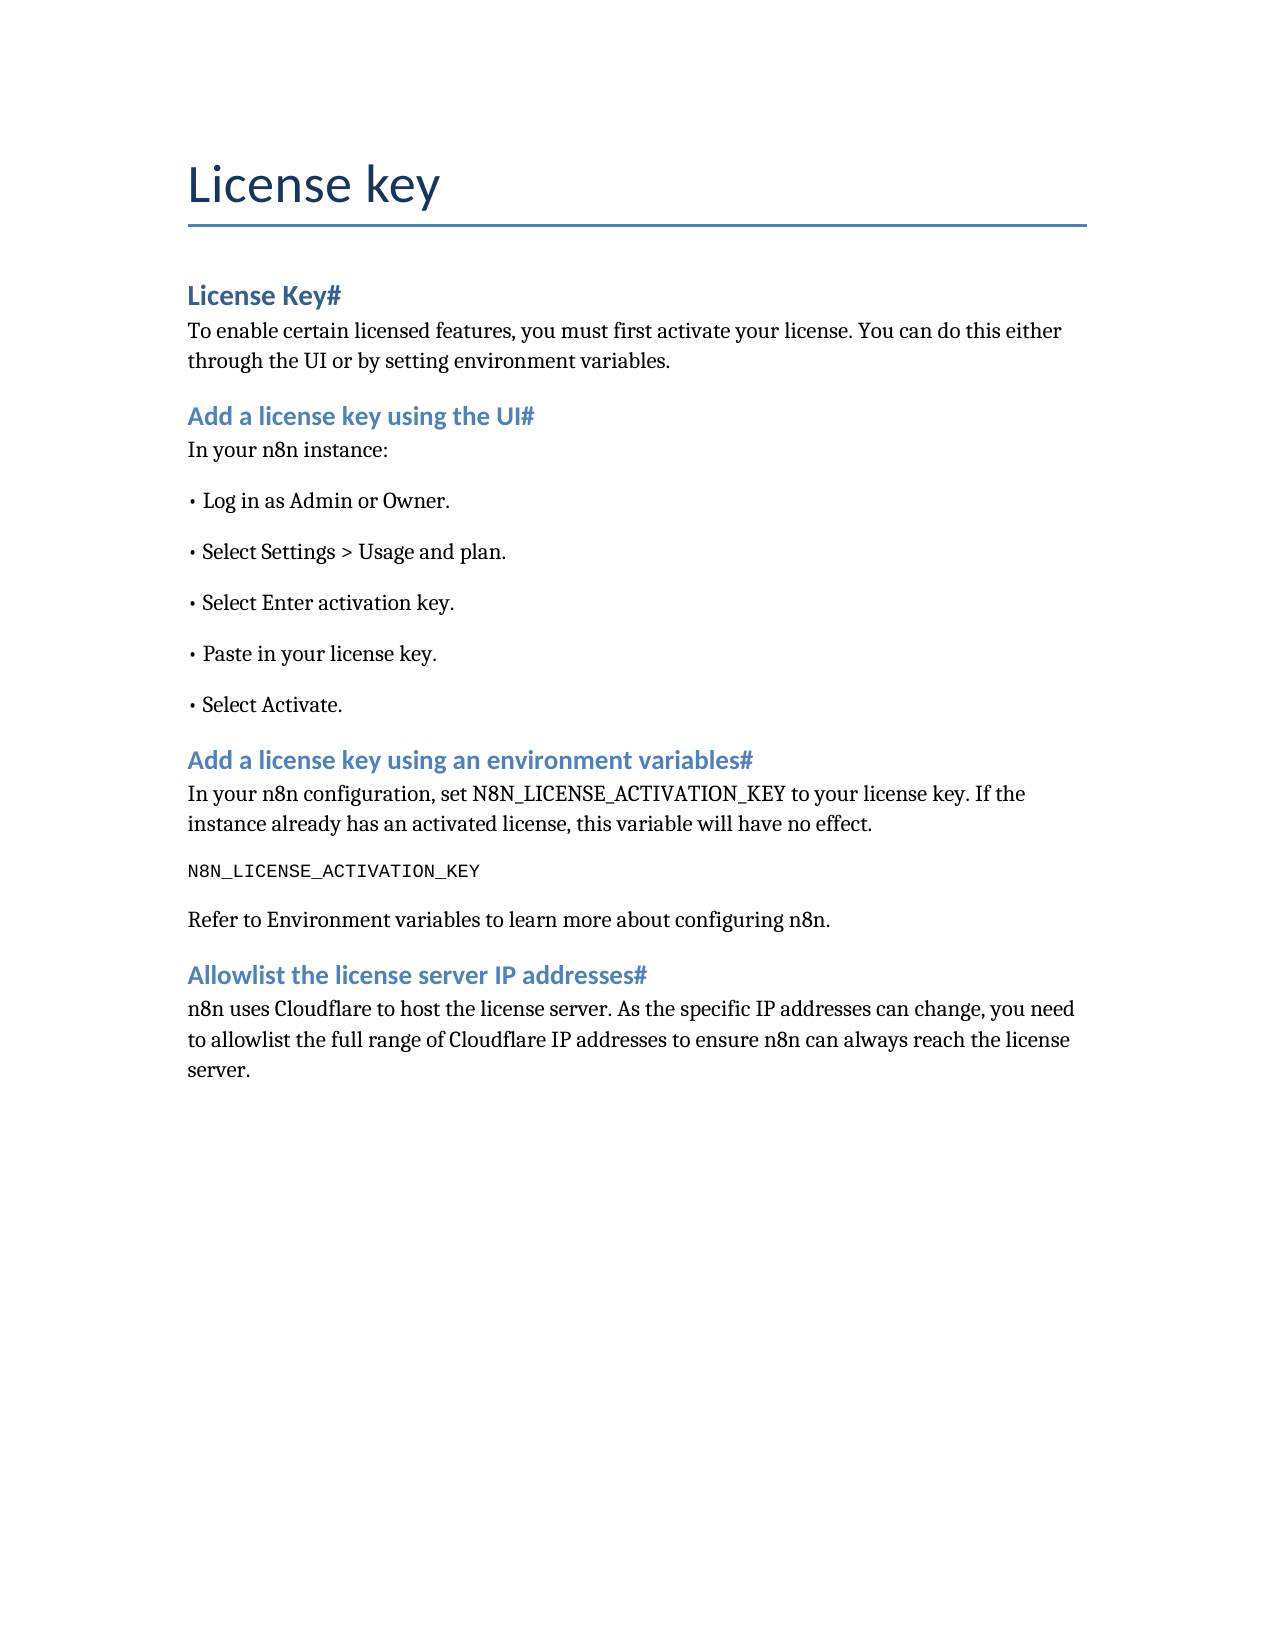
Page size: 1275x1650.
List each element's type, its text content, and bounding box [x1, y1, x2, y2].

text Refer to Environment variables to learn more about configuring n8n. [187, 907, 1087, 934]
text N8N_LICENSE_ACTIVATION_KEY [187, 862, 1087, 883]
subtitle Add a license key using an environment variables# [187, 743, 1087, 776]
text n8n uses Cloudflare to host the license server. As the specific IP addresses can change, you need to allowlist the full range of Cloudflare IP addresses to ensure n8n can always reach the license server. [187, 996, 1087, 1083]
text In your n8n instance: [187, 437, 1087, 463]
text • Select Enter activation key. [187, 590, 1087, 616]
text • Select Activate. [187, 692, 1087, 718]
title License key [187, 150, 1087, 227]
text • Log in as Admin or Owner. [187, 488, 1087, 514]
text • Paste in your license key. [187, 641, 1087, 667]
text In your n8n configuration, set N8N_LICENSE_ACTIVATION_KEY to your license key. If the instance already has an activated license, this variable will have no effect. [187, 781, 1087, 837]
text • Select Settings > Usage and plan. [187, 539, 1087, 565]
subtitle Add a license key using the UI# [187, 399, 1087, 432]
subtitle Allowlist the license server IP addresses# [187, 958, 1087, 991]
subtitle License Key# [187, 277, 1087, 312]
text To enable certain licensed features, you must first activate your license. You can do this either through the UI or by setting environment variables. [187, 317, 1087, 374]
